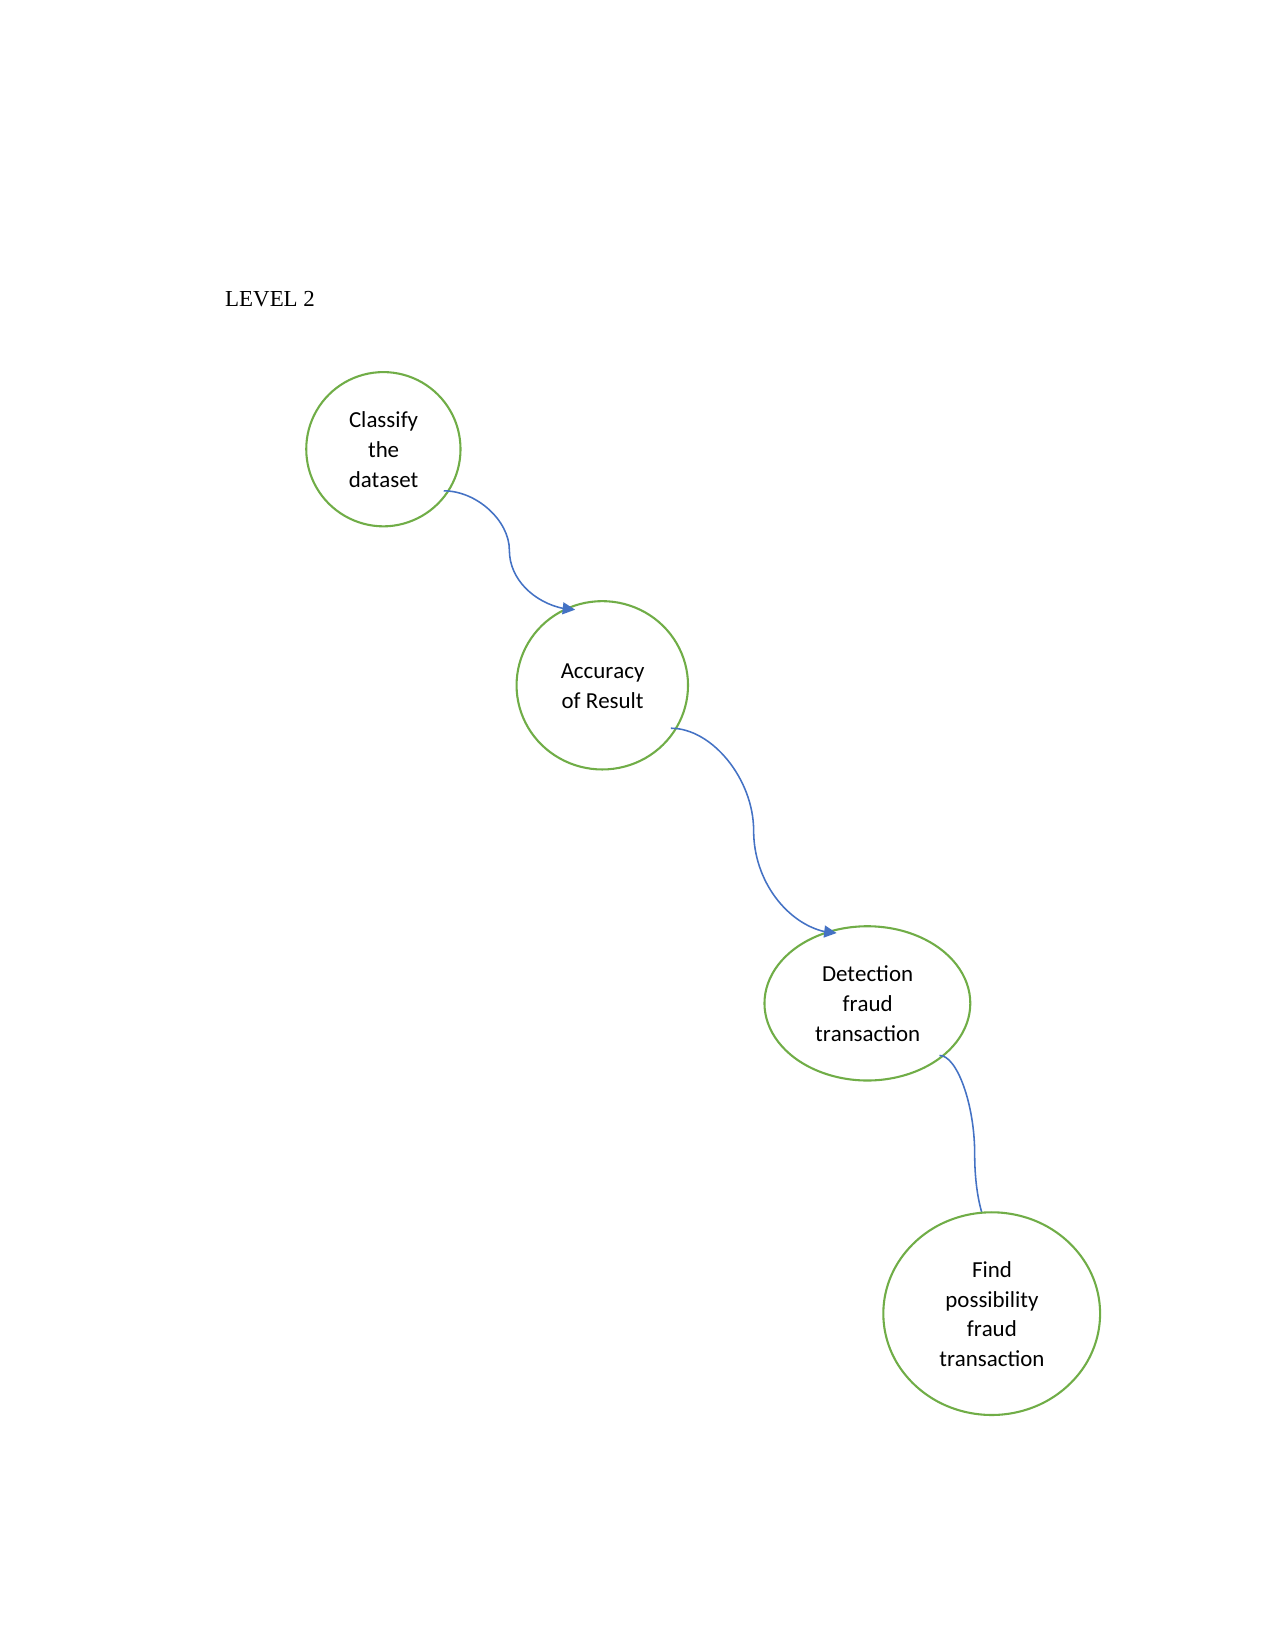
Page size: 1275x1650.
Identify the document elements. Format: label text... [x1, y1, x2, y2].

text LEVEL 2 [150, 285, 1125, 312]
